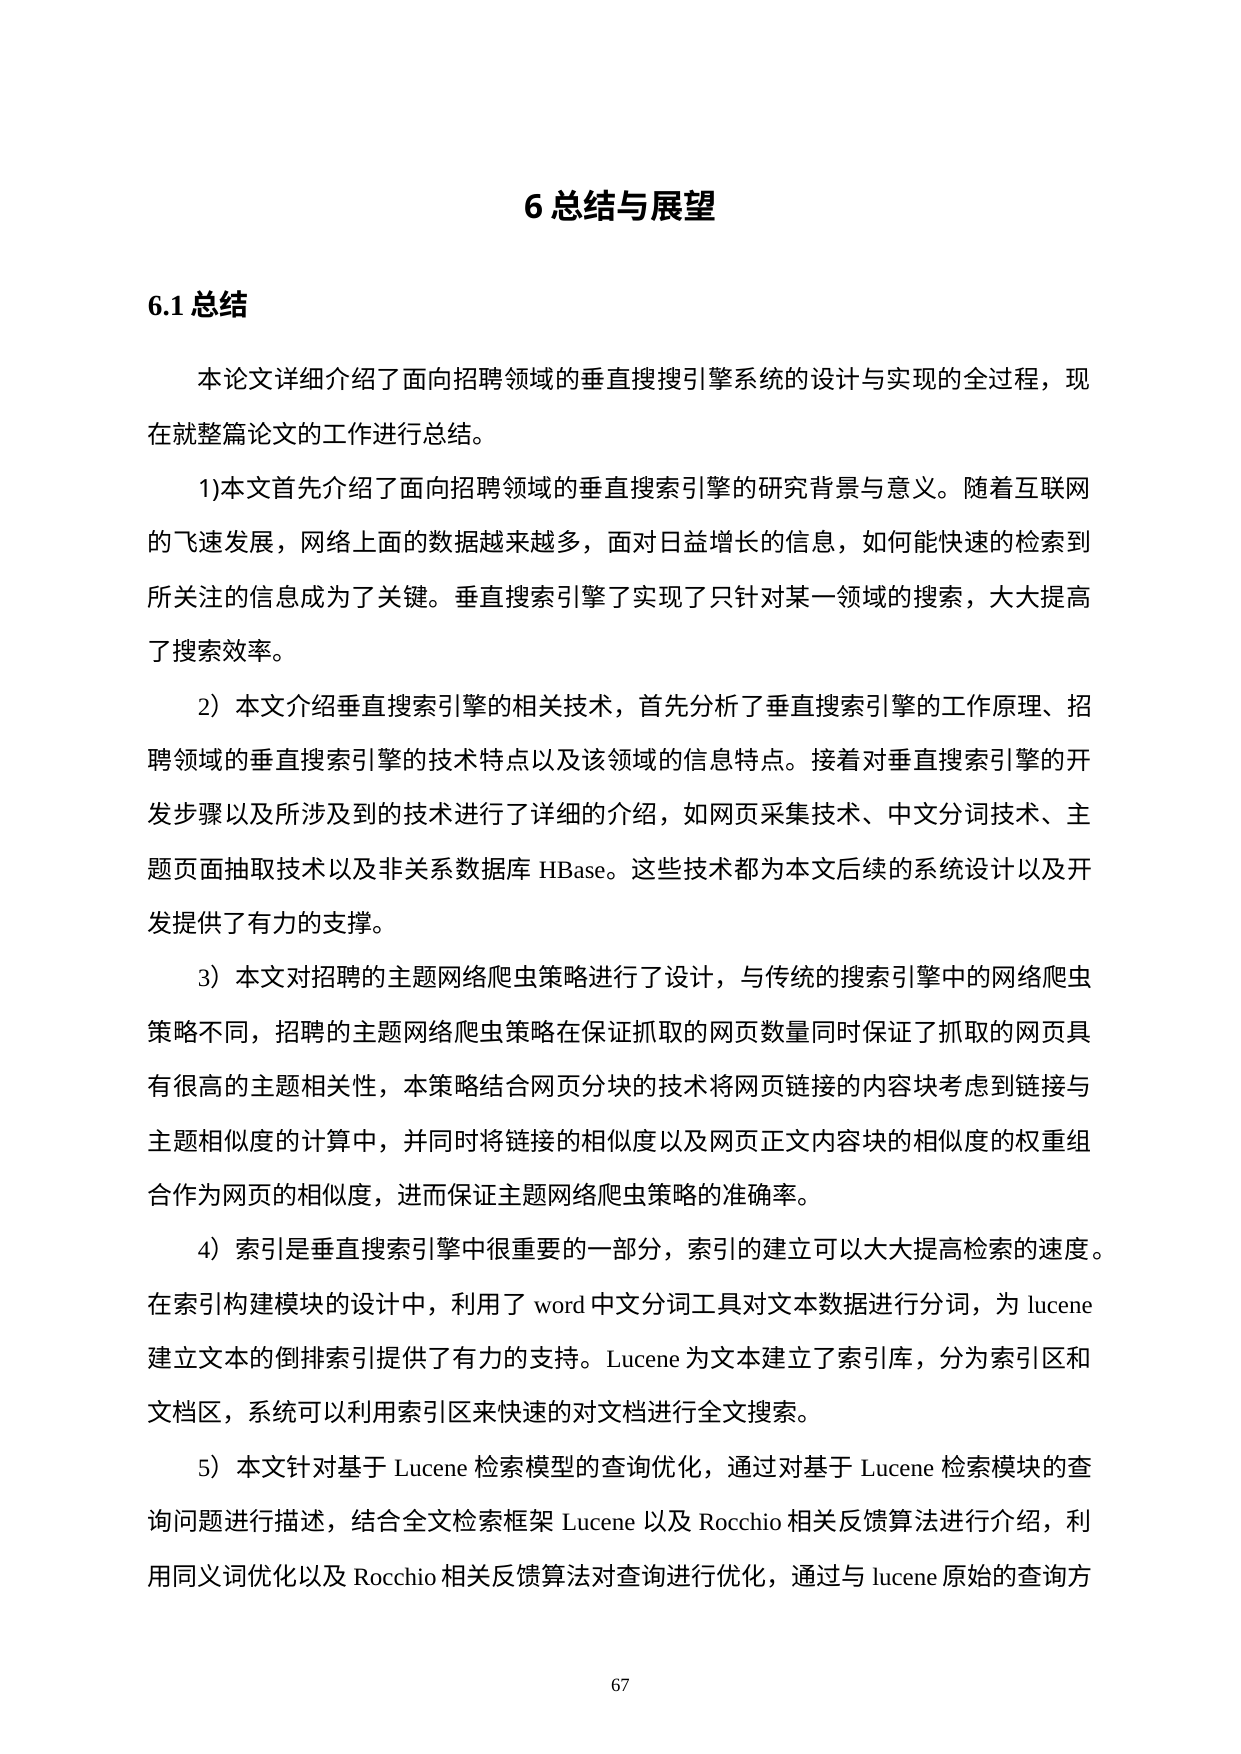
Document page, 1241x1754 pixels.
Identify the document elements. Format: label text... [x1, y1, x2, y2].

text 4）索引是垂直搜索引擎中很重要的一部分，索引的建立可以大大提高检索的速度。在索引构建模块的设计中，利用了word中文分词工具对文本数据进行分词，为lucene建立文本的倒排索引提供了有力的支持。Lucene为文本建立了索引库，分为索引区和文档区，系统可以利用索引区来快速的对文档进行全文搜索。 [148, 1230, 1092, 1429]
subtitle 6总结与展望 [148, 180, 1092, 228]
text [148, 1447, 1092, 1592]
text 1)本文首先介绍了面向招聘领域的垂直搜索引擎的研究背景与意义。随着互联网的飞速发展，网络上面的数据越来越多，面对日益增长的信息，如何能快速的检索到所关注的信息成为了关键。垂直搜索引擎了实现了只针对某一领域的搜索，大大提高了搜索效率。 [148, 468, 1092, 668]
text 3）本文对招聘的主题网络爬虫策略进行了设计，与传统的搜索引擎中的网络爬虫策略不同，招聘的主题网络爬虫策略在保证抓取的网页数量同时保证了抓取的网页具有很高的主题相关性，本策略结合网页分块的技术将网页链接的内容块考虑到链接与主题相似度的计算中，并同时将链接的相似度以及网页正文内容块的相似度的权重组合作为网页的相似度，进而保证主题网络爬虫策略的准确率。 [148, 958, 1092, 1212]
subtitle 6.1总结 [148, 282, 1092, 324]
text 2）本文介绍垂直搜索引擎的相关技术，首先分析了垂直搜索引擎的工作原理、招聘领域的垂直搜索引擎的技术特点以及该领域的信息特点。接着对垂直搜索引擎的开发步骤以及所涉及到的技术进行了详细的介绍，如网页采集技术、中文分词技术、主题页面抽取技术以及非关系数据库 HBase。这些技术都为本文后续的系统设计以及开发提供了有力的支撑。 [148, 686, 1092, 940]
text 本论文详细介绍了面向招聘领域的垂直搜搜引擎系统的设计与实现的全过程，现在就整篇论文的工作进行总结。 [148, 360, 1092, 450]
